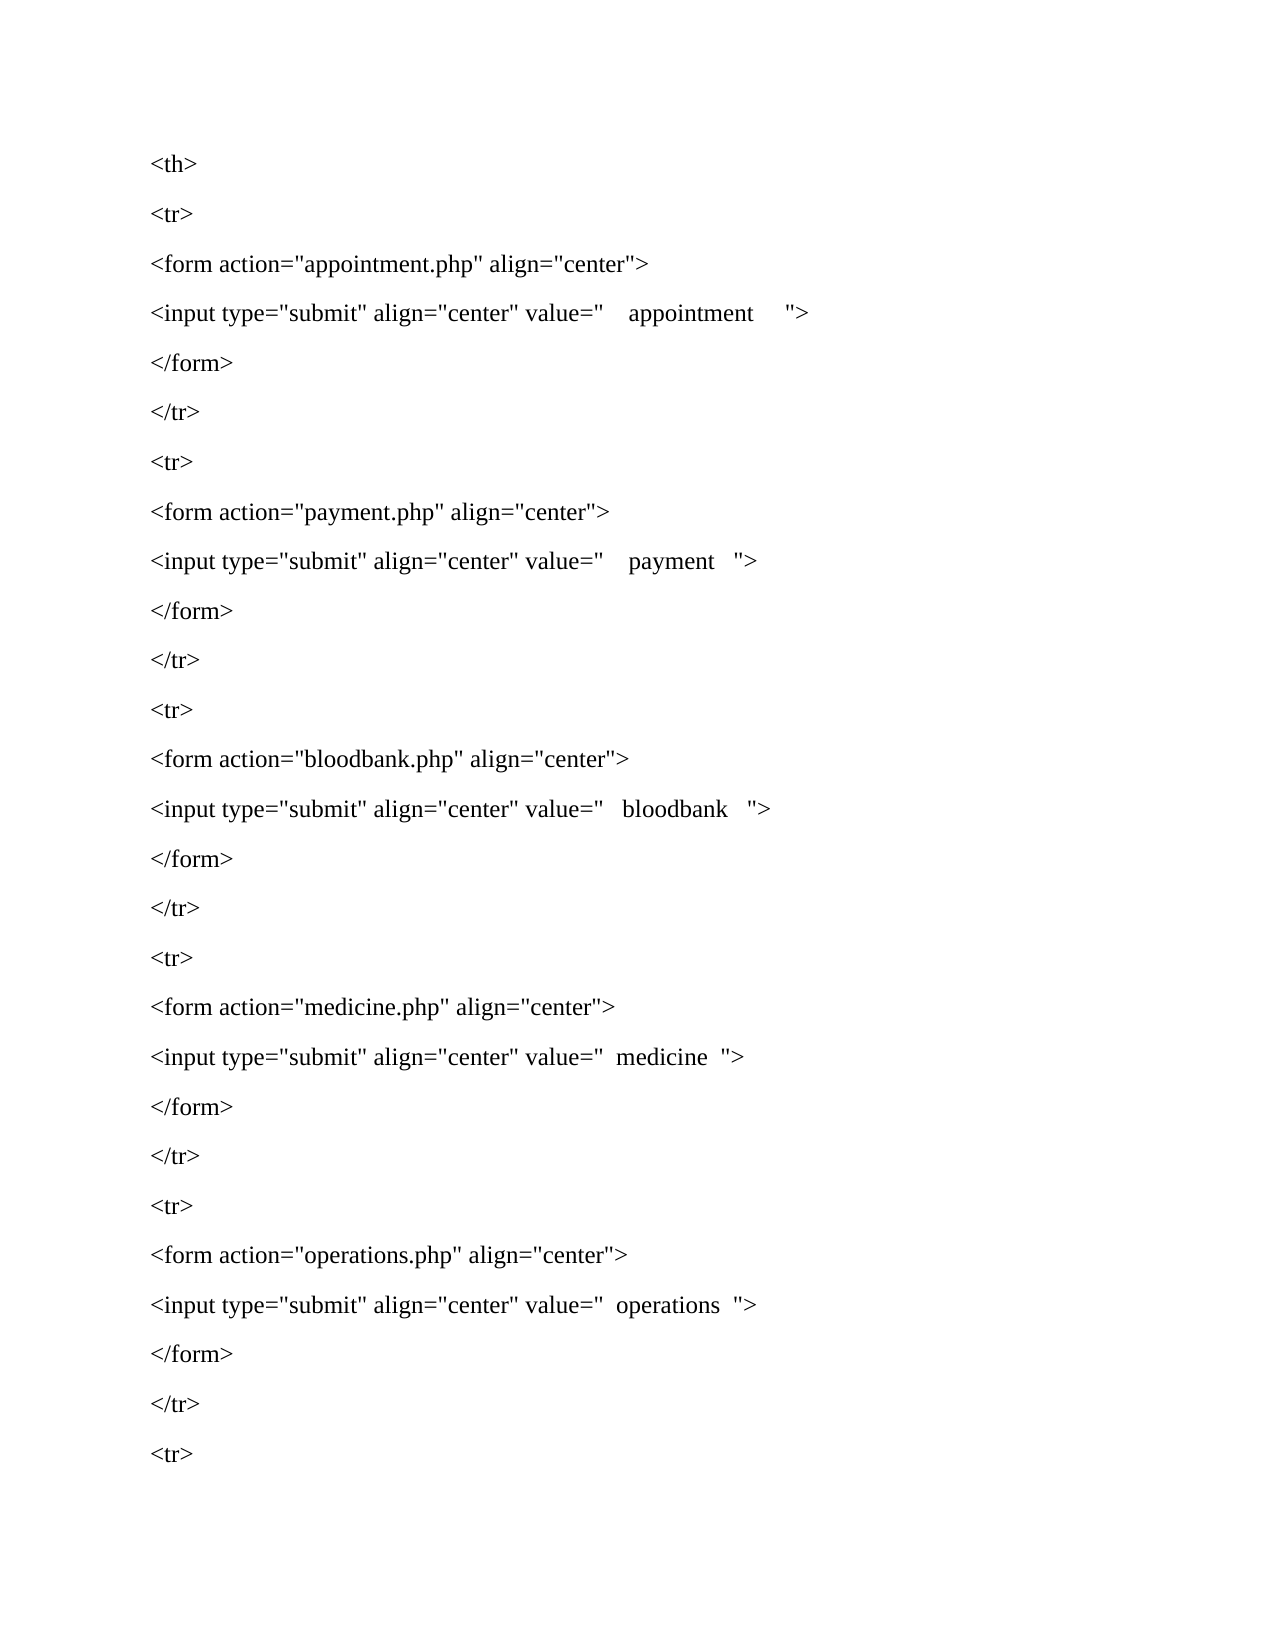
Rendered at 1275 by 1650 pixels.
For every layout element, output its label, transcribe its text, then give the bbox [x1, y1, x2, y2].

text <input type="submit" align="center" value=" bloodbank "> [150, 794, 1125, 823]
text </form> [150, 596, 1125, 625]
text <input type="submit" align="center" value=" medicine "> [150, 1042, 1125, 1071]
text <form action="bloodbank.php" align="center"> [150, 745, 1125, 774]
text </form> [150, 1340, 1125, 1369]
text <tr> [150, 695, 1125, 724]
text </form> [150, 844, 1125, 873]
text <input type="submit" align="center" value=" appointment "> [150, 299, 1125, 327]
text <input type="submit" align="center" value=" operations "> [150, 1290, 1125, 1319]
text <tr> [150, 199, 1125, 228]
text </form> [150, 1092, 1125, 1121]
text </tr> [150, 646, 1125, 674]
text </tr> [150, 894, 1125, 922]
text <tr> [150, 1191, 1125, 1220]
text <tr> [150, 447, 1125, 476]
text <form action="appointment.php" align="center"> [150, 249, 1125, 278]
text </tr> [150, 398, 1125, 427]
text </form> [150, 348, 1125, 377]
text <input type="submit" align="center" value=" payment "> [150, 547, 1125, 575]
text </tr> [150, 1389, 1125, 1418]
text <th> [150, 150, 1125, 179]
text <tr> [150, 943, 1125, 972]
text <form action="operations.php" align="center"> [150, 1241, 1125, 1269]
text </tr> [150, 1142, 1125, 1170]
text <tr> [150, 1439, 1125, 1468]
text <form action="medicine.php" align="center"> [150, 993, 1125, 1022]
text <form action="payment.php" align="center"> [150, 497, 1125, 526]
